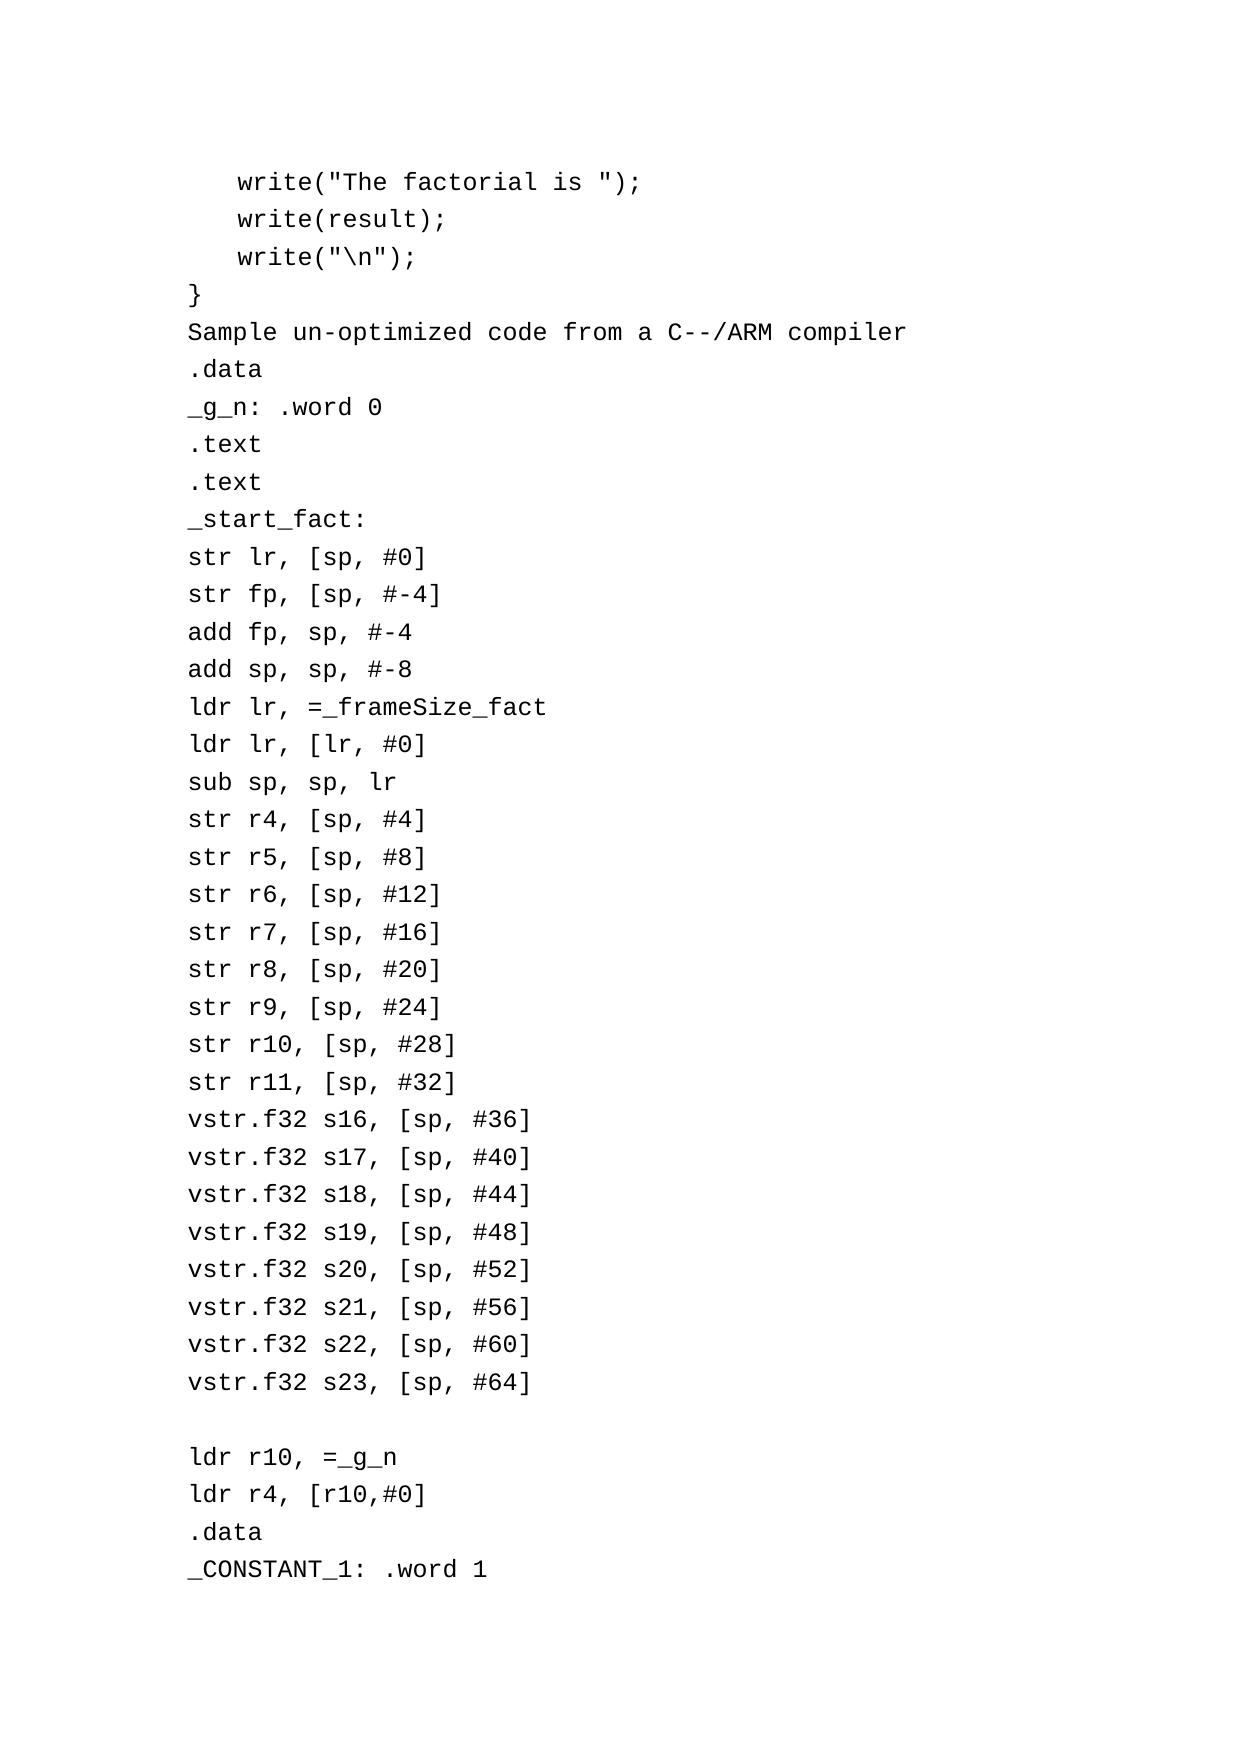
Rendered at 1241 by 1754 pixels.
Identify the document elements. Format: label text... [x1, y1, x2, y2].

text str r11, [sp, #32] [187, 1064, 1053, 1102]
text str fp, [sp, #-4] [187, 577, 1053, 614]
text str r10, [sp, #28] [187, 1027, 1053, 1064]
text _CONSTANT_1: .word 1 [187, 1552, 1053, 1589]
text vstr.f32 s16, [sp, #36] [187, 1102, 1053, 1139]
text sub sp, sp, lr [187, 764, 1053, 802]
text ldr lr, [lr, #0] [187, 727, 1053, 764]
text str lr, [sp, #0] [187, 539, 1053, 577]
text vstr.f32 s17, [sp, #40] [187, 1139, 1053, 1177]
text str r6, [sp, #12] [187, 877, 1053, 914]
text add sp, sp, #-8 [187, 652, 1053, 689]
text .text [187, 427, 1053, 464]
text str r5, [sp, #8] [187, 839, 1053, 877]
text str r8, [sp, #20] [187, 952, 1053, 989]
text } [187, 277, 1053, 314]
text vstr.f32 s21, [sp, #56] [187, 1289, 1053, 1327]
text add fp, sp, #-4 [187, 614, 1053, 652]
text ldr lr, =_frameSize_fact [187, 689, 1053, 727]
text str r4, [sp, #4] [187, 802, 1053, 839]
text write(result); [187, 202, 1053, 239]
text write("\n"); [187, 239, 1053, 277]
text .data [187, 352, 1053, 389]
text .data [187, 1514, 1053, 1552]
text _g_n: .word 0 [187, 389, 1053, 427]
text Sample un-optimized code from a C--/ARM compiler [187, 314, 1053, 352]
text vstr.f32 s23, [sp, #64] [187, 1364, 1053, 1402]
text .text [187, 464, 1053, 502]
text vstr.f32 s22, [sp, #60] [187, 1327, 1053, 1364]
text _start_fact: [187, 502, 1053, 539]
text vstr.f32 s18, [sp, #44] [187, 1177, 1053, 1214]
text vstr.f32 s19, [sp, #48] [187, 1214, 1053, 1252]
text write("The factorial is "); [187, 164, 1053, 202]
text ldr r10, =_g_n [187, 1439, 1053, 1477]
text vstr.f32 s20, [sp, #52] [187, 1252, 1053, 1289]
text str r9, [sp, #24] [187, 989, 1053, 1027]
text str r7, [sp, #16] [187, 914, 1053, 952]
text ldr r4, [r10,#0] [187, 1477, 1053, 1514]
